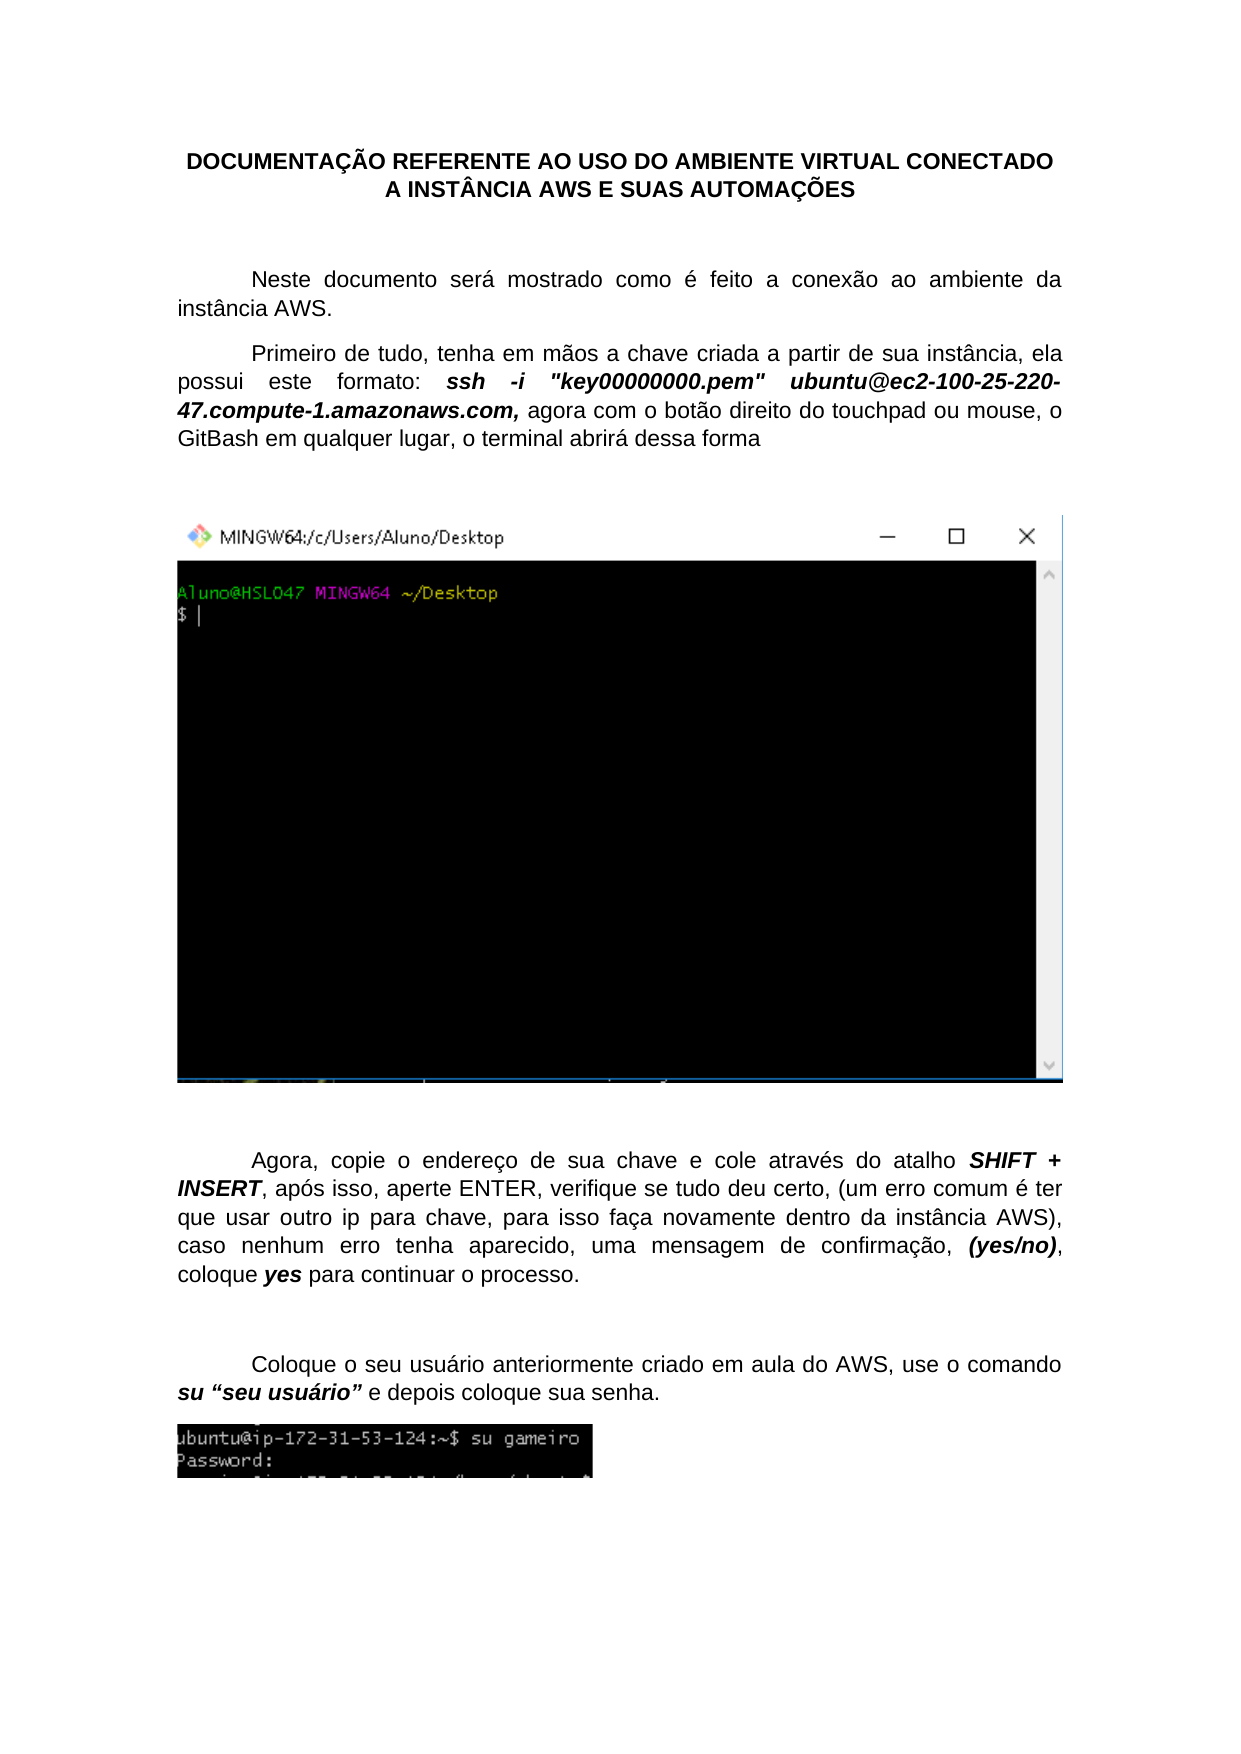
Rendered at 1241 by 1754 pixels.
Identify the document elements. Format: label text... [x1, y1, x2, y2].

text DOCUMENTAÇÃO REFERENTE AO USO DO AMBIENTE VIRTUAL CONECTADO A INSTÂNCIA AWS E SUAS AUTOMAÇÕES [177, 148, 1063, 202]
text Coloque o seu usuário anteriormente criado em aula do AWS, use o comando su “seu usuário” e depois coloque sua senha. [177, 1351, 1063, 1406]
picture [177, 515, 1063, 1083]
text Agora, copie o endereço de sua chave e cole através do atalho SHIFT + INSERT, após isso, aperte ENTER, verifique se tudo deu certo, (um erro comum é ter que usar outro ip para chave, para isso faça novamente dentro da instância AWS), caso nenhum erro tenha aparecido, uma mensagem de confirmação, (yes/no), coloque yes para continuar o processo. [177, 1147, 1063, 1287]
picture [177, 1424, 593, 1478]
text Primeiro de tudo, tenha em mãos a chave criada a partir de sua instância, ela possui este formato: ssh -i "key00000000.pem" ubuntu@ec2-100-25-220-47.compute-1.amazonaws.com, agora com o botão direito do touchpad ou mouse, o GitBash em qualquer lugar, o terminal abrirá dessa forma [177, 340, 1063, 451]
text Neste documento será mostrado como é feito a conexão ao ambiente da instância AWS. [177, 266, 1063, 321]
